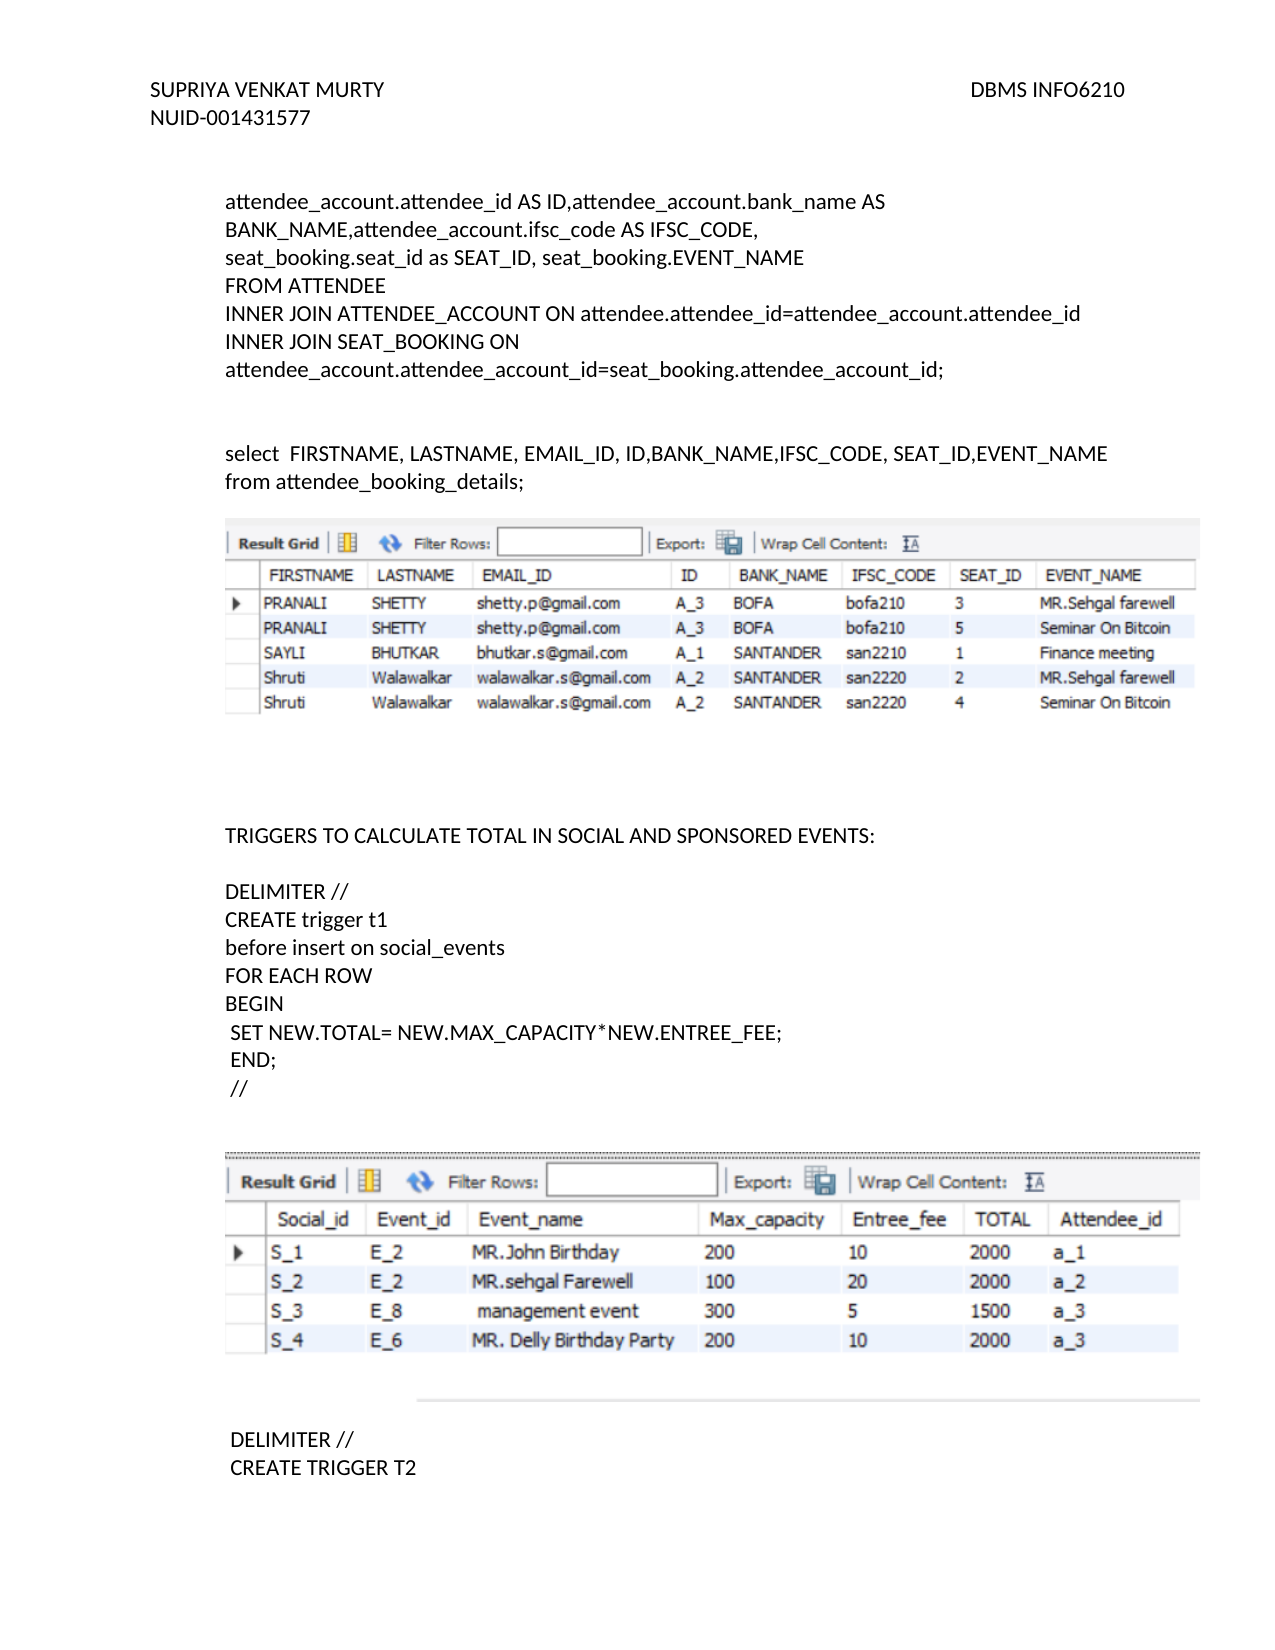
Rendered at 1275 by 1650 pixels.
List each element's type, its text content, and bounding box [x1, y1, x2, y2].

list INNER JOIN SEAT_BOOKING ON attendee_account.attendee_account_id=seat_booking.attendee_account_id; [225, 327, 1125, 383]
list DELIMITER // [225, 877, 1125, 906]
picture [225, 518, 1200, 822]
list // [225, 1074, 1125, 1102]
list FOR EACH ROW [225, 962, 1125, 989]
list CREATE trigger t1 [225, 906, 1125, 933]
picture [225, 1152, 1200, 1402]
list before insert on social_events [225, 933, 1125, 962]
list INNER JOIN ATTENDEE_ACCOUNT ON attendee.attendee_id=attendee_account.attendee_id [225, 299, 1125, 327]
list select FIRSTNAME, LASTNAME, EMAIL_ID, ID,BANK_NAME,IFSC_CODE, SEAT_ID,EVENT_NAME from attendee_booking_details; [225, 439, 1125, 495]
list TRIGGERS TO CALCULATE TOTAL IN SOCIAL AND SPONSORED EVENTS: [225, 822, 1125, 849]
list END; [225, 1046, 1125, 1074]
list CREATE TRIGGER T2 [225, 1453, 1125, 1481]
list seat_booking.seat_id as SEAT_ID, seat_booking.EVENT_NAME [225, 243, 1125, 271]
list attendee_account.attendee_id AS ID,attendee_account.bank_name AS BANK_NAME,attendee_account.ifsc_code AS IFSC_CODE, [225, 187, 1125, 243]
list BEGIN [225, 989, 1125, 1018]
list SET NEW.TOTAL= NEW.MAX_CAPACITY*NEW.ENTREE_FEE; [225, 1018, 1125, 1046]
list FROM ATTENDEE [225, 271, 1125, 299]
list DELIMITER // [225, 1425, 1125, 1453]
